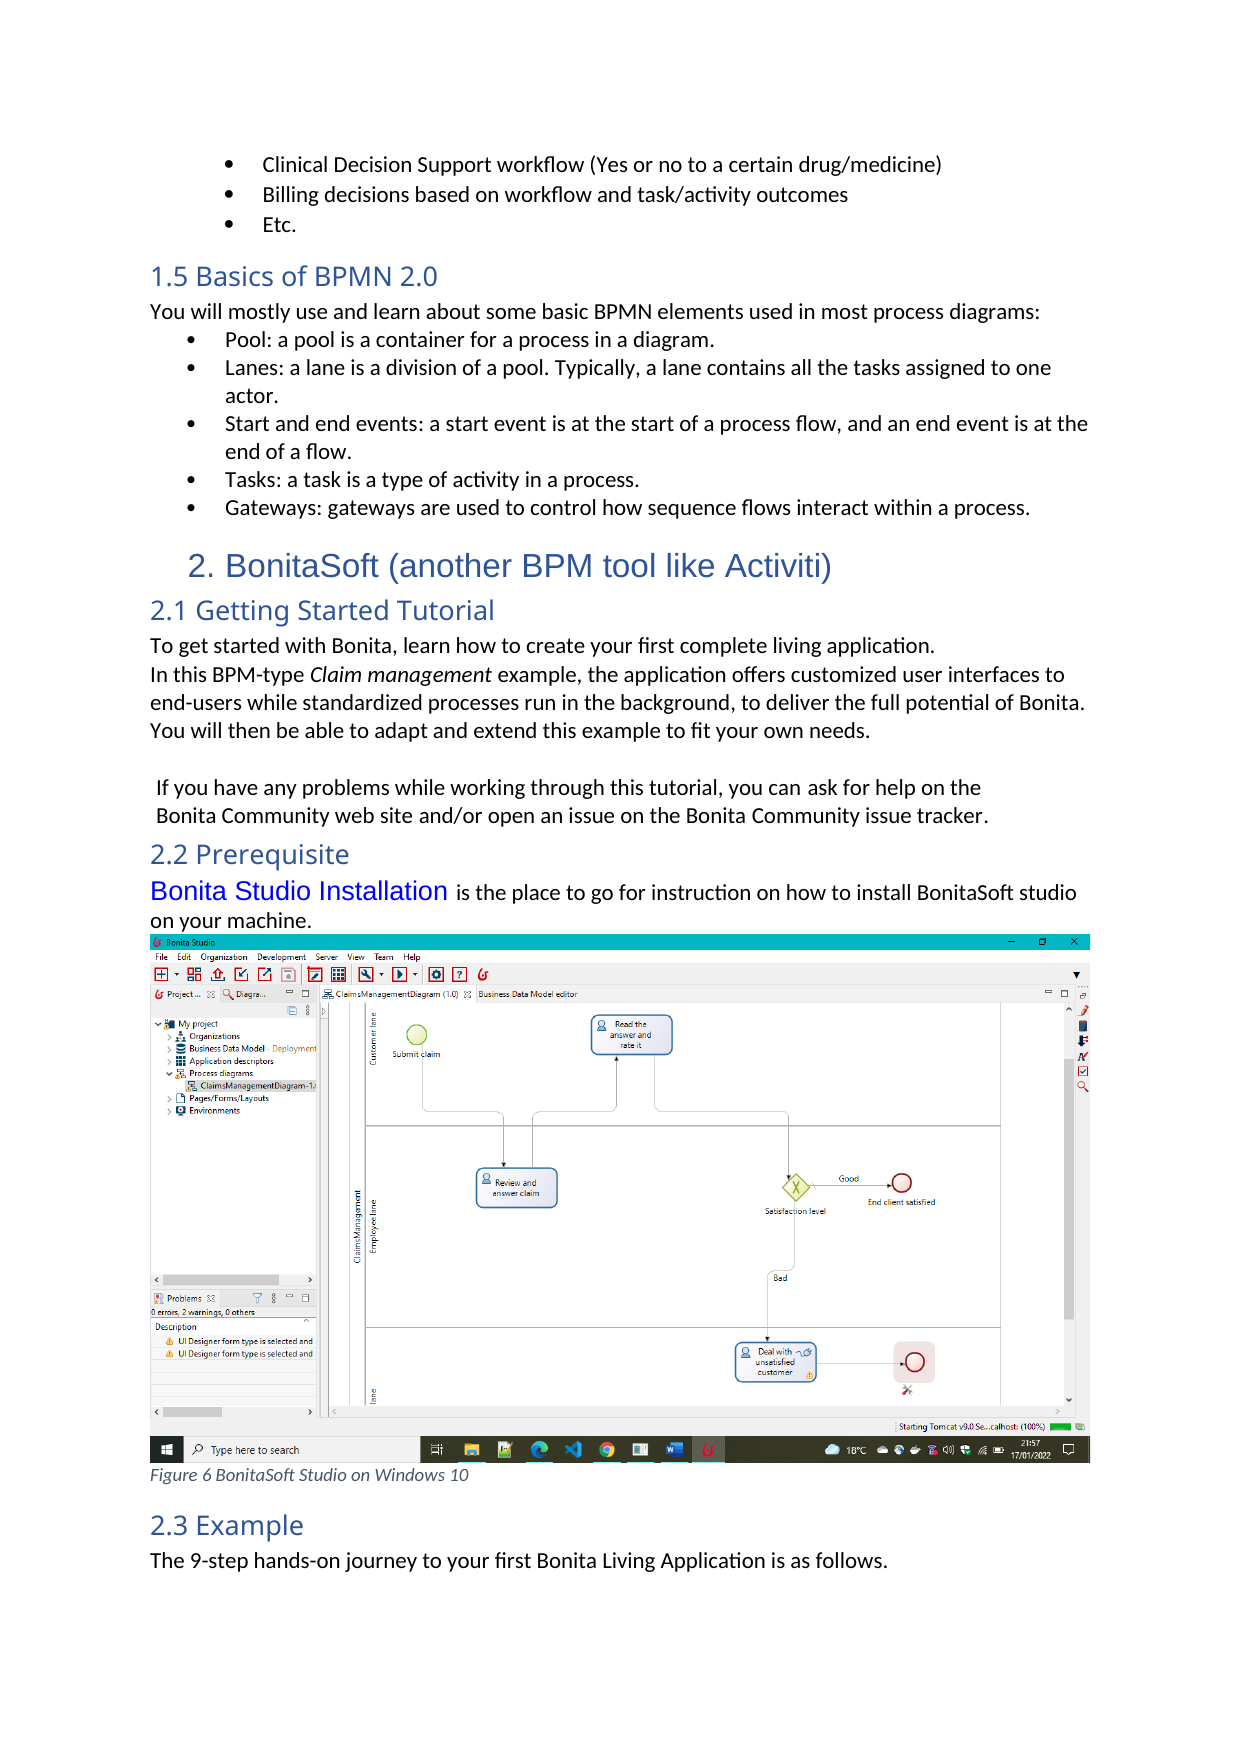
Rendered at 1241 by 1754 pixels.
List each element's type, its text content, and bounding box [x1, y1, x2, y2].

text To get started with Bonita, learn how to create your first complete living application. [150, 632, 1090, 660]
list Clinical Decision Support workflow (Yes or no to a certain drug/medicine) [225, 150, 1090, 178]
subtitle 2.2 Prerequisite [150, 835, 1090, 872]
subtitle BonitaSoft (another BPM tool like Activiti) [187, 546, 1090, 585]
text Bonita Studio Installation is the place to go for instruction on how to install BonitaSoft studio on your machine. [150, 875, 1090, 934]
list Start and end events: a start event is at the start of a process flow, and an end event is at the end of a flow. [187, 409, 1090, 465]
text In this BPM-type Claim management example, the application offers customized user interfaces to end-users while standardized processes run in the background, to deliver the full potential of Bonita. You will then be able to adapt and extend this example to fit your own needs. [150, 660, 1090, 744]
list Etc. [225, 210, 1090, 238]
subtitle 2.1 Getting Started Tutorial [150, 592, 1090, 629]
subtitle 1.5 Basics of BPMN 2.0 [150, 257, 1090, 294]
picture [150, 934, 1091, 1463]
list Tasks: a task is a type of activity in a process. [187, 465, 1090, 493]
list Lanes: a lane is a division of a pool. Typically, a lane contains all the tasks assigned to one actor. [187, 353, 1090, 409]
table_header [150, 772, 154, 831]
subtitle 2.3 Example [150, 1507, 1090, 1543]
list Pool: a pool is a container for a process in a diagram. [187, 325, 1090, 353]
list Gateways: gateways are used to control how sequence flows interact within a process. [187, 493, 1090, 521]
text You will mostly use and learn about some basic BPMN elements used in most process diagrams: [150, 297, 1090, 325]
list Billing decisions based on workflow and task/activity outcomes [225, 180, 1090, 208]
text The 9-step hands-on journey to your first Bonita Living Application is as follows. [150, 1546, 1090, 1574]
